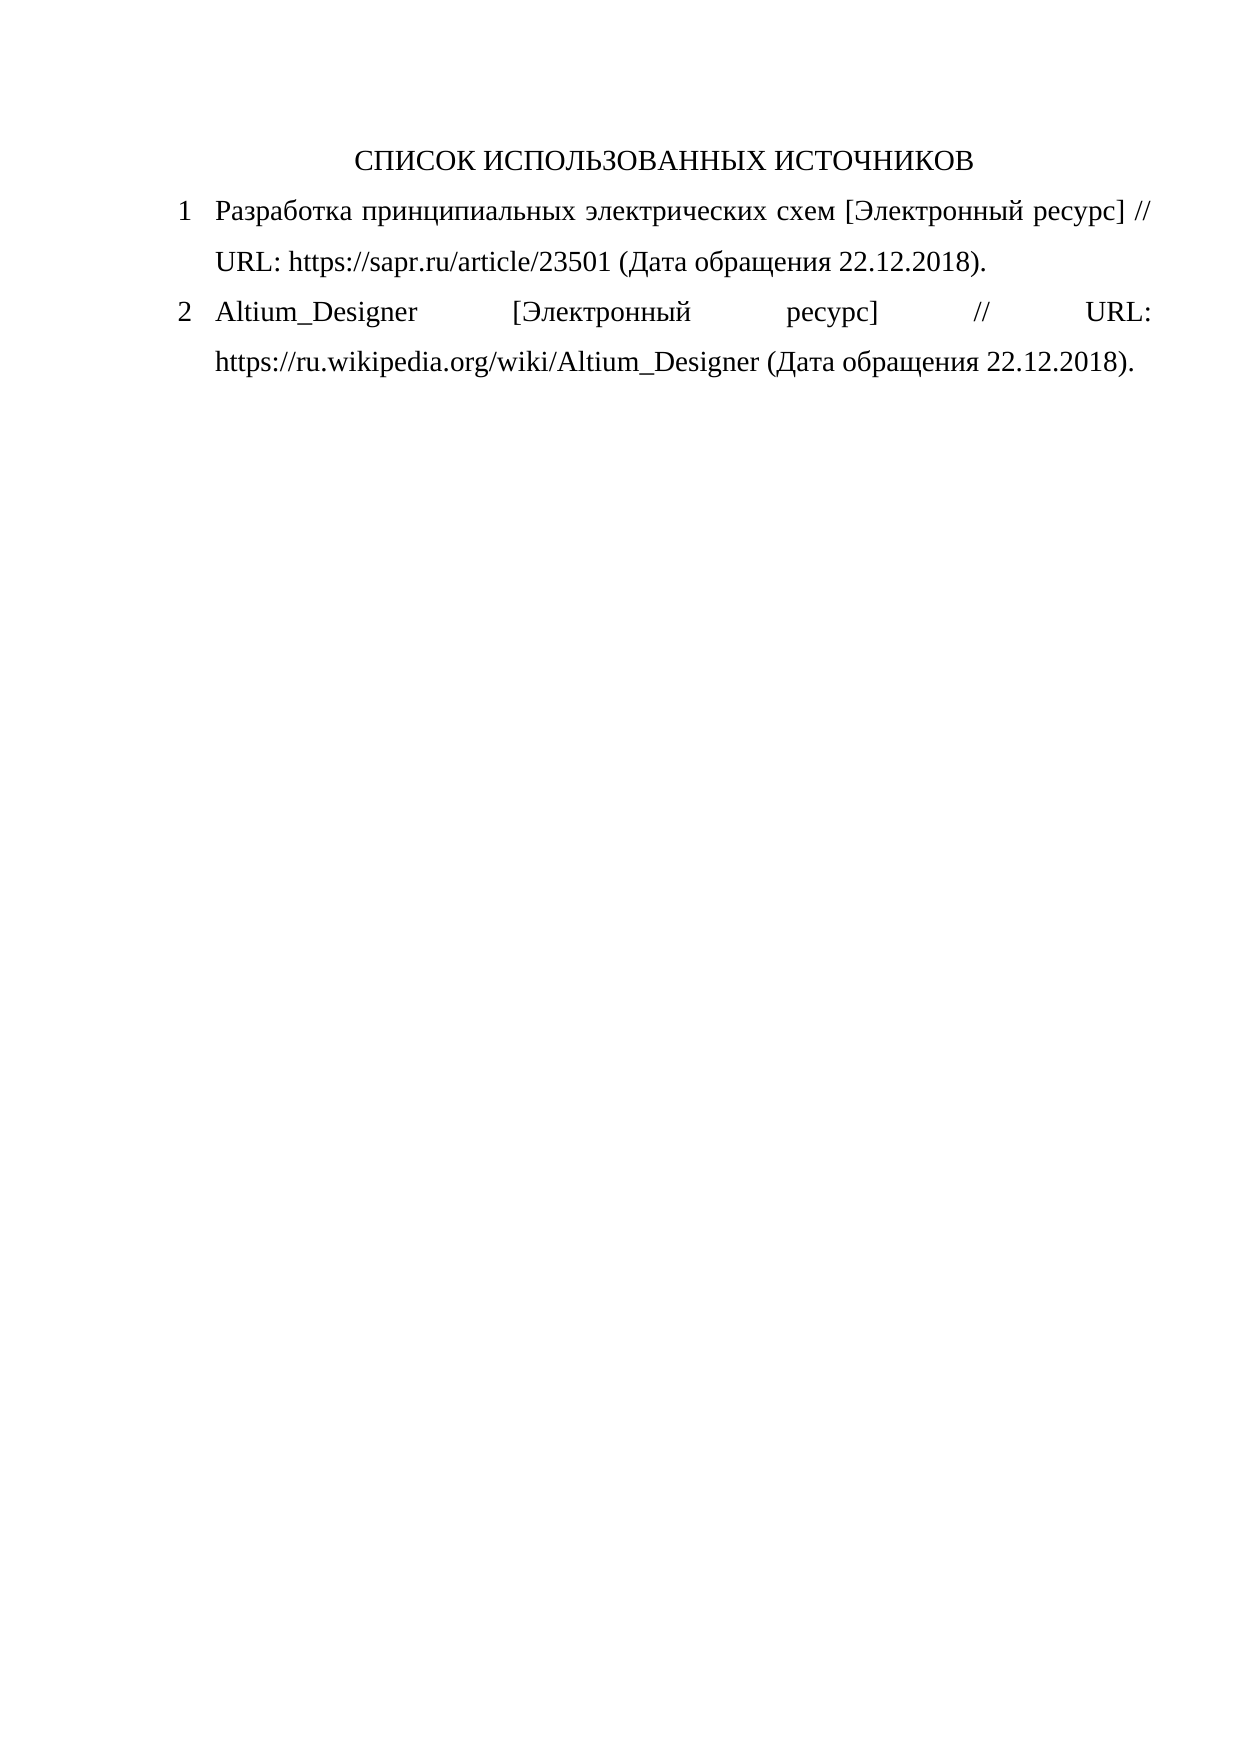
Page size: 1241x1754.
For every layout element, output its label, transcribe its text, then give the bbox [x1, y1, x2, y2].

list Altium_Designer [Электронный ресурс] // URL: https://ru.wikipedia.org/wiki/Altium_Designer (Дата обращения 22.12.2018). [177, 294, 1152, 378]
subtitle СПИСОК ИСПОЛЬЗОВАННЫХ ИСТОЧНИКОВ [177, 143, 1152, 177]
list Разработка принципиальных электрических схем [Электронный ресурс] // URL: https://sapr.ru/article/23501 (Дата обращения 22.12.2018). [177, 193, 1152, 277]
